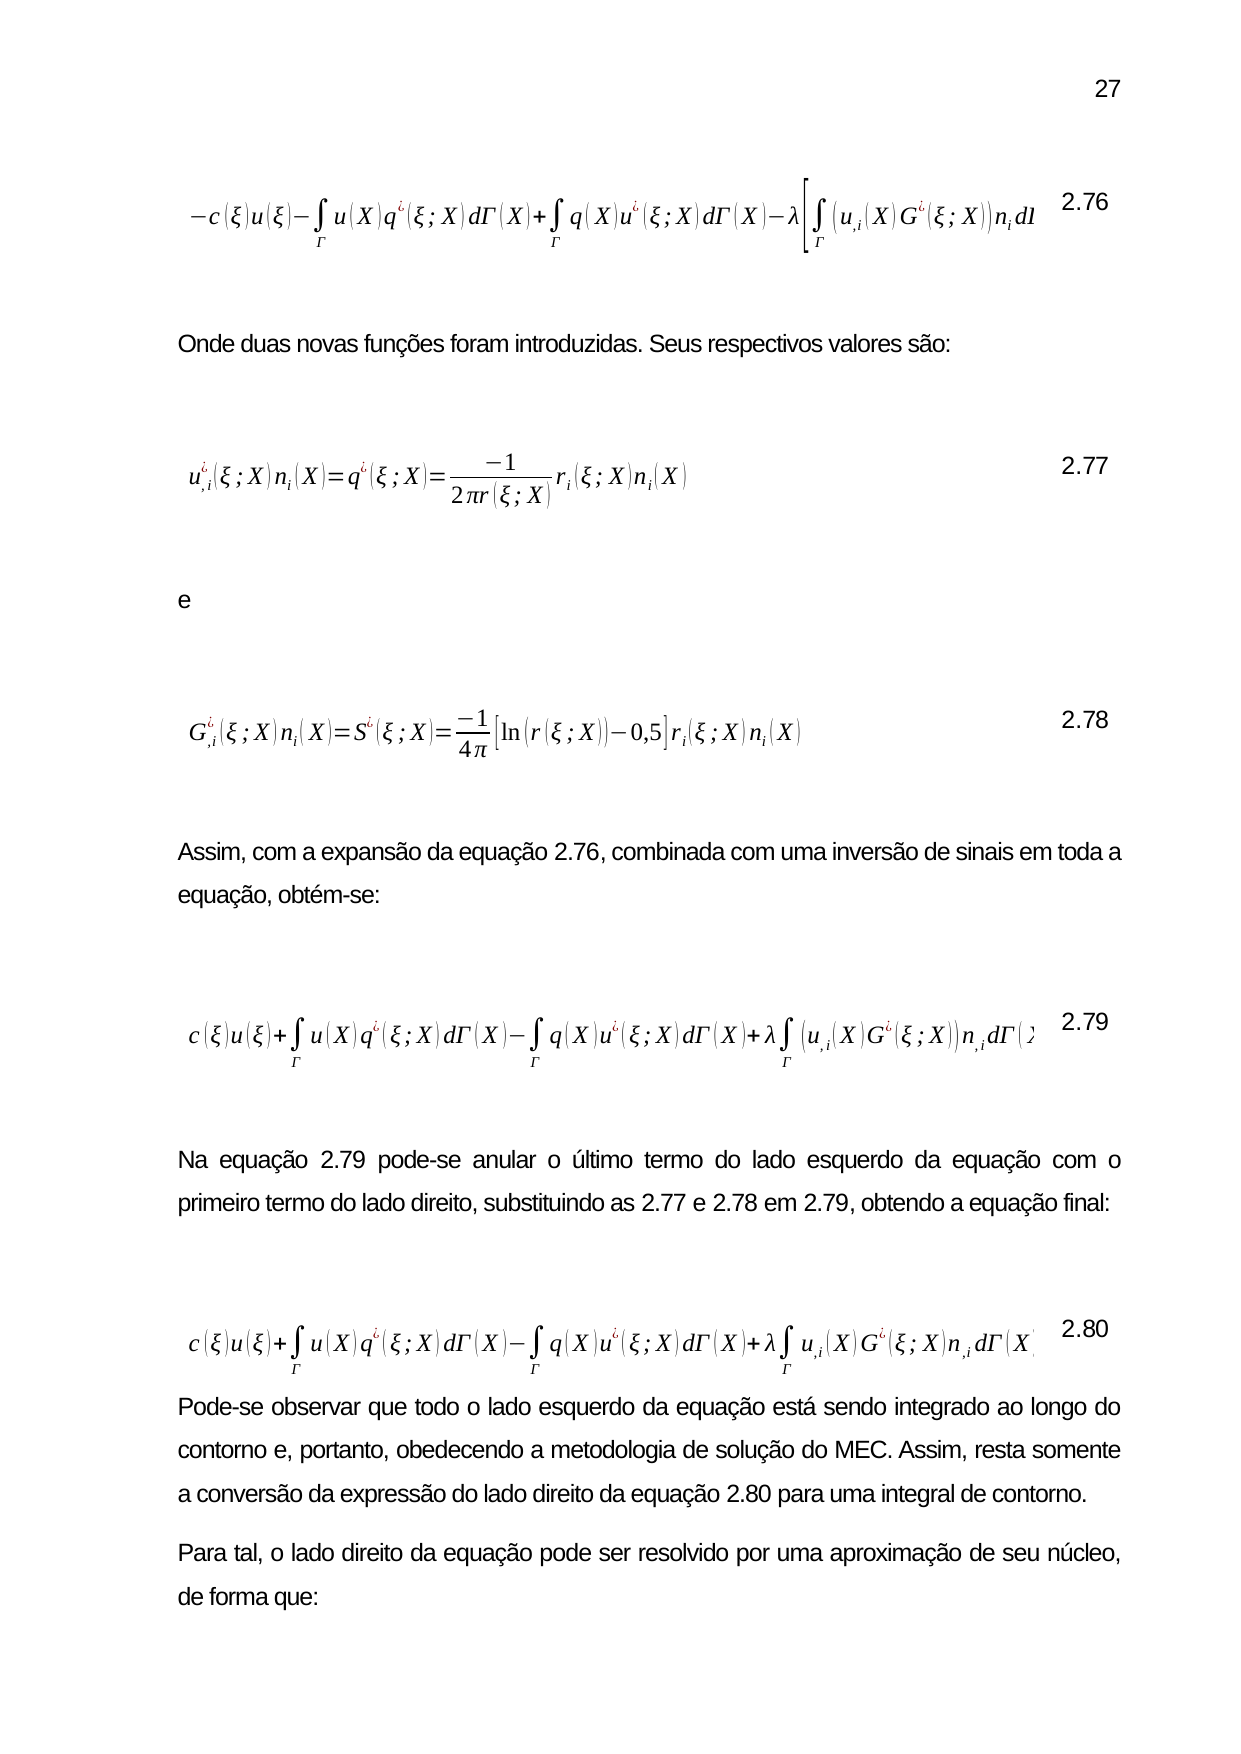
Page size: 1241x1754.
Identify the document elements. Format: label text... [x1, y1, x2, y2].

text Na equação 2.79 pode-se anular o último termo do lado esquerdo da equação com o primeiro termo do lado direito, substituindo as 2.77 e 2.78 em 2.79, obtendo a equação final: [177, 1145, 1122, 1217]
table_header [177, 449, 1033, 525]
text e [177, 584, 1122, 613]
table_header [177, 704, 1033, 777]
text Para tal, o lado direito da equação pode ser resolvido por uma aproximação de seu núcleo, de forma que: [177, 1538, 1122, 1610]
table_header [177, 1000, 1033, 1085]
text Pode-se observar que todo o lado esquerdo da equação está sendo integrado ao longo do contorno e, portanto, obedecendo a metodologia de solução do MEC. Assim, resta somente a conversão da expressão do lado direito da equação 2.80 para uma integral de contorno. [177, 1392, 1122, 1507]
table_header [177, 177, 1033, 269]
table_header [177, 1308, 1033, 1392]
text Assim, com a expansão da equação 2.76, combinada com uma inversão de sinais em toda a equação, obtém-se: [177, 837, 1122, 909]
text Onde duas novas funções foram introduzidas. Seus respectivos valores são: [177, 329, 1122, 358]
